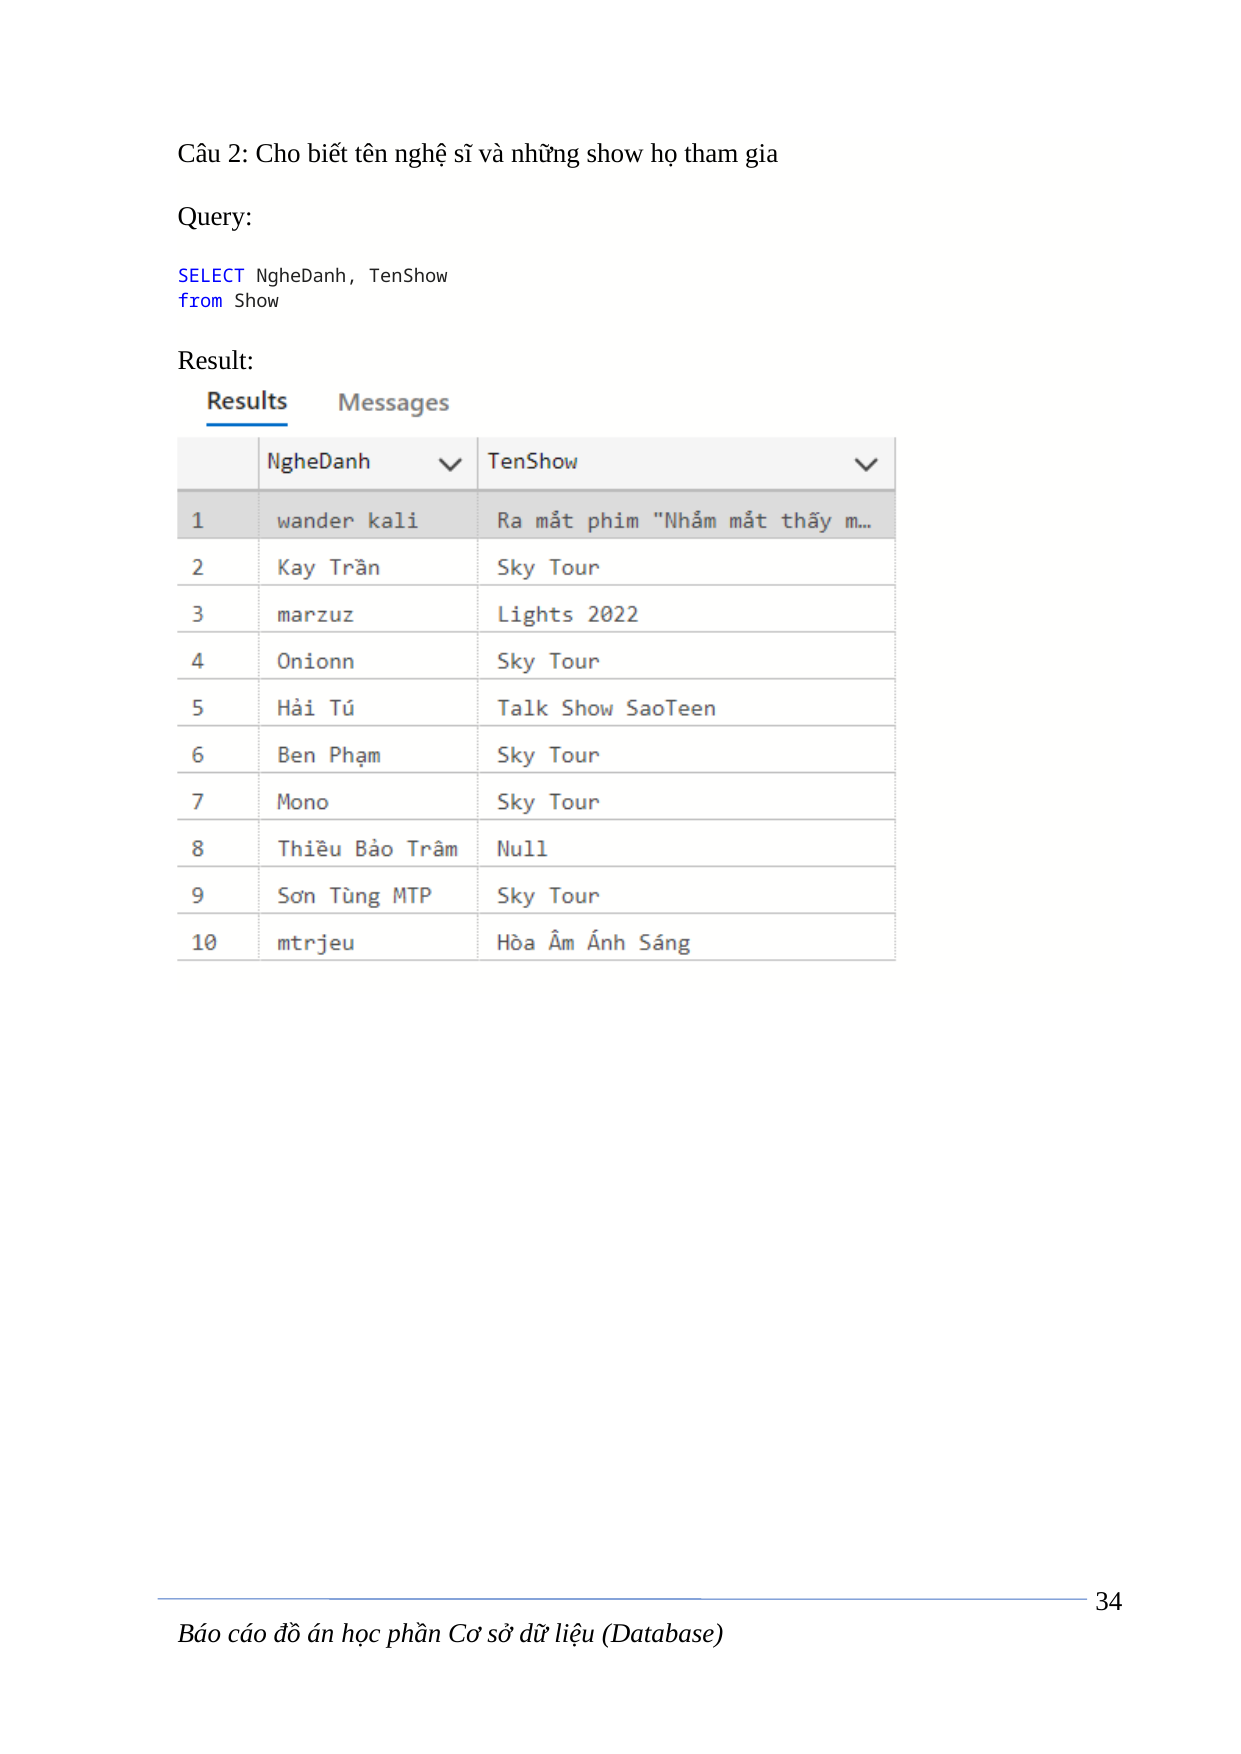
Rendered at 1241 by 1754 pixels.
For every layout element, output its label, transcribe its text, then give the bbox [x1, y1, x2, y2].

text Query: [177, 199, 1122, 231]
text Câu 2: Cho biết tên nghệ sĩ và những show họ tham gia [177, 137, 1122, 168]
text SELECT NgheDanh, TenShow [177, 262, 1122, 287]
text from Show [177, 287, 1122, 313]
text Result: [177, 344, 1122, 375]
picture [177, 375, 1026, 994]
